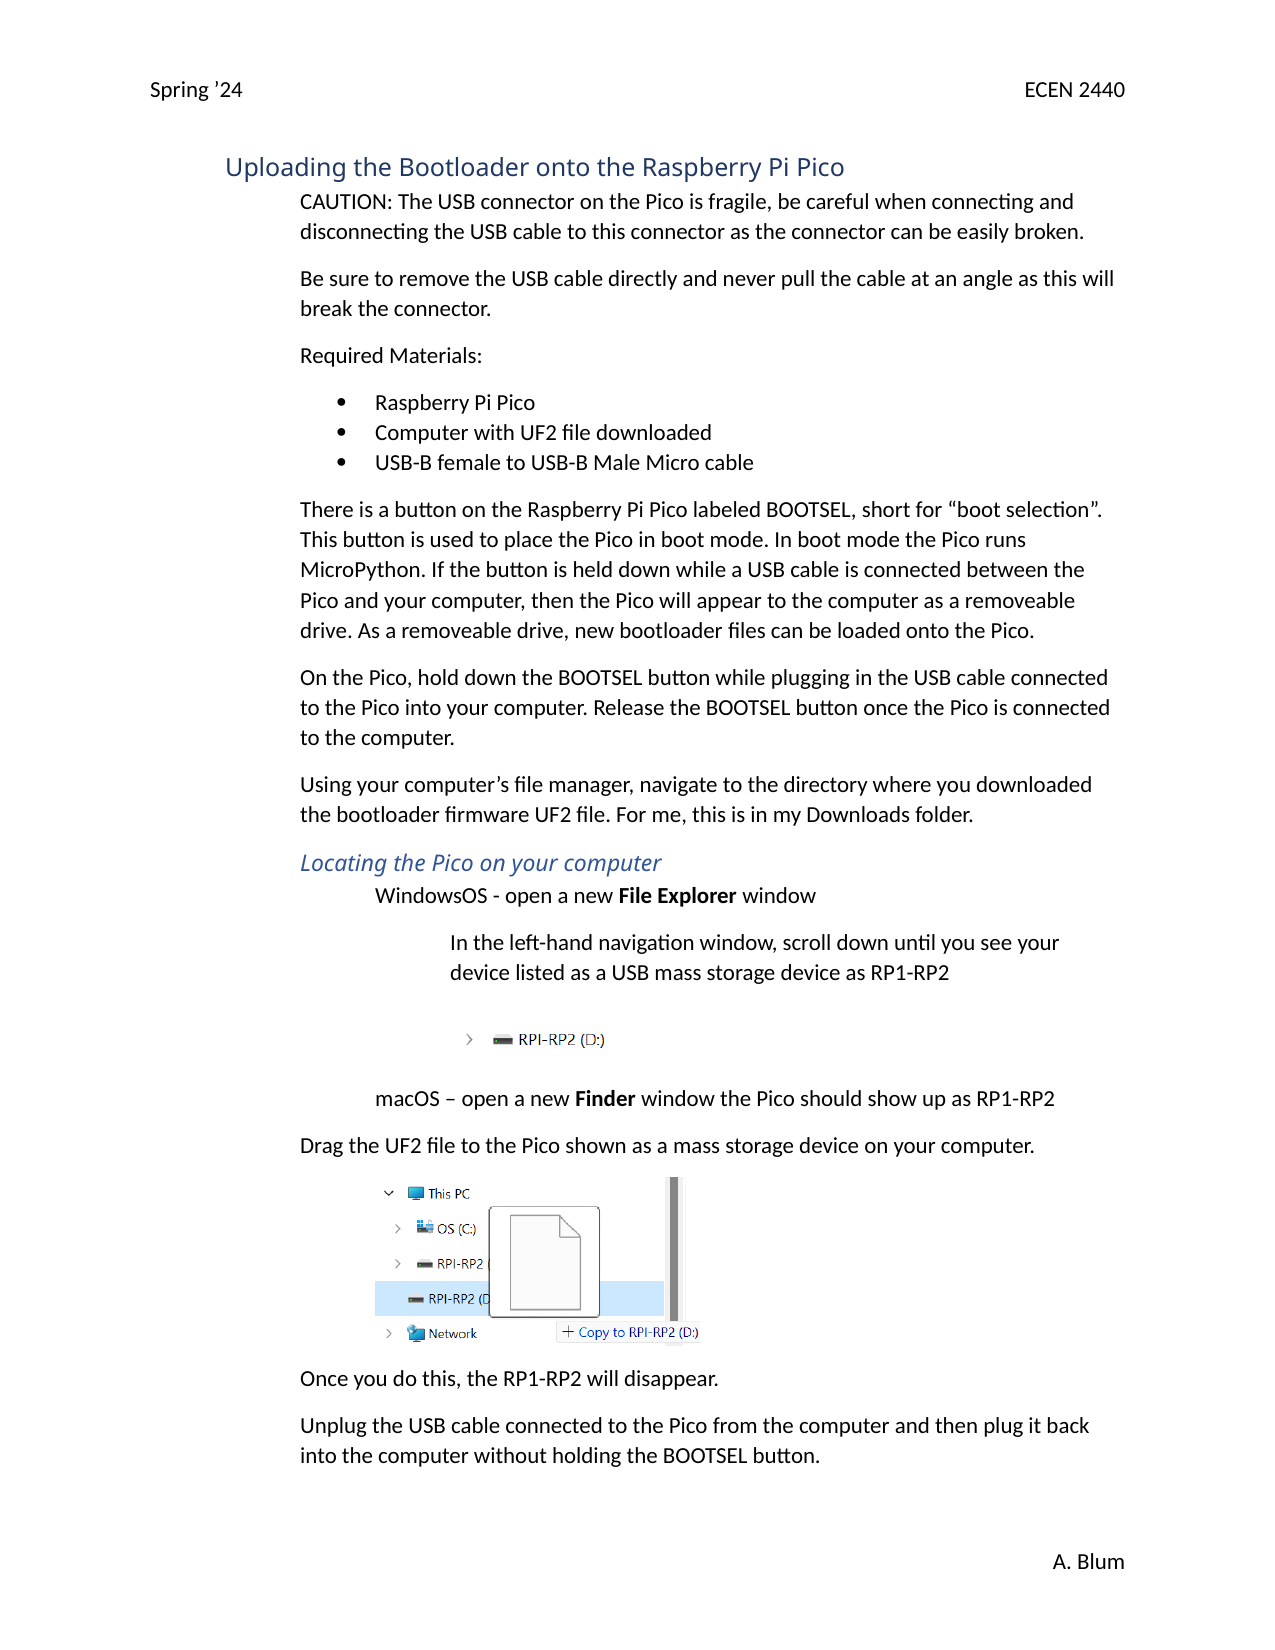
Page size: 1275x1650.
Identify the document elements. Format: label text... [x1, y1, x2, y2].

text Once you do this, the RP1-RP2 will disappear. [300, 1364, 1125, 1392]
text CAUTION: The USB connector on the Pico is fragile, be careful when connecting and disconnecting the USB cable to this connector as the connector can be easily broken. [300, 187, 1125, 245]
text Drag the UF2 file to the Pico shown as a mass storage device on your computer. [300, 1131, 1125, 1159]
text Be sure to remove the USB cable directly and never pull the cable at an angle as this will break the connector. [300, 264, 1125, 322]
text Required Materials: [300, 341, 1125, 369]
list Computer with UF2 file downloaded [337, 418, 1125, 446]
text Using your computer’s file manager, navigate to the directory where you downloaded the bootloader firmware UF2 file. For me, this is in my Downloads folder. [300, 770, 1125, 828]
text WindowsOS - open a new File Explorer window [375, 881, 1125, 909]
text In the left-hand navigation window, scroll down until you see your device listed as a USB mass storage device as RP1-RP2 [450, 928, 1125, 986]
text macOS – open a new Finder window the Pico should show up as RP1-RP2 [375, 1084, 1125, 1112]
list Raspberry Pi Pico [337, 388, 1125, 416]
subtitle Locating the Pico on your computer [300, 847, 1125, 878]
subtitle Uploading the Bootloader onto the Raspberry Pi Pico [225, 150, 1125, 184]
picture [375, 1177, 700, 1346]
text There is a button on the Raspberry Pi Pico labeled BOOTSEL, short for “boot selection”. This button is used to place the Pico in boot mode. In boot mode the Pico runs MicroPython. If the button is held down while a USB cable is connected between the Pico and your computer, then the Pico will appear to the computer as a removeable drive. As a removeable drive, new bootloader files can be loaded onto the Pico. [300, 495, 1125, 644]
picture [450, 1005, 632, 1065]
text On the Pico, hold down the BOOTSEL button while plugging in the USB cable connected to the Pico into your computer. Release the BOOTSEL button once the Pico is connected to the computer. [300, 663, 1125, 751]
text Unplug the USB cable connected to the Pico from the computer and then plug it back into the computer without holding the BOOTSEL button. [300, 1411, 1125, 1469]
list USB-B female to USB-B Male Micro cable [337, 448, 1125, 476]
